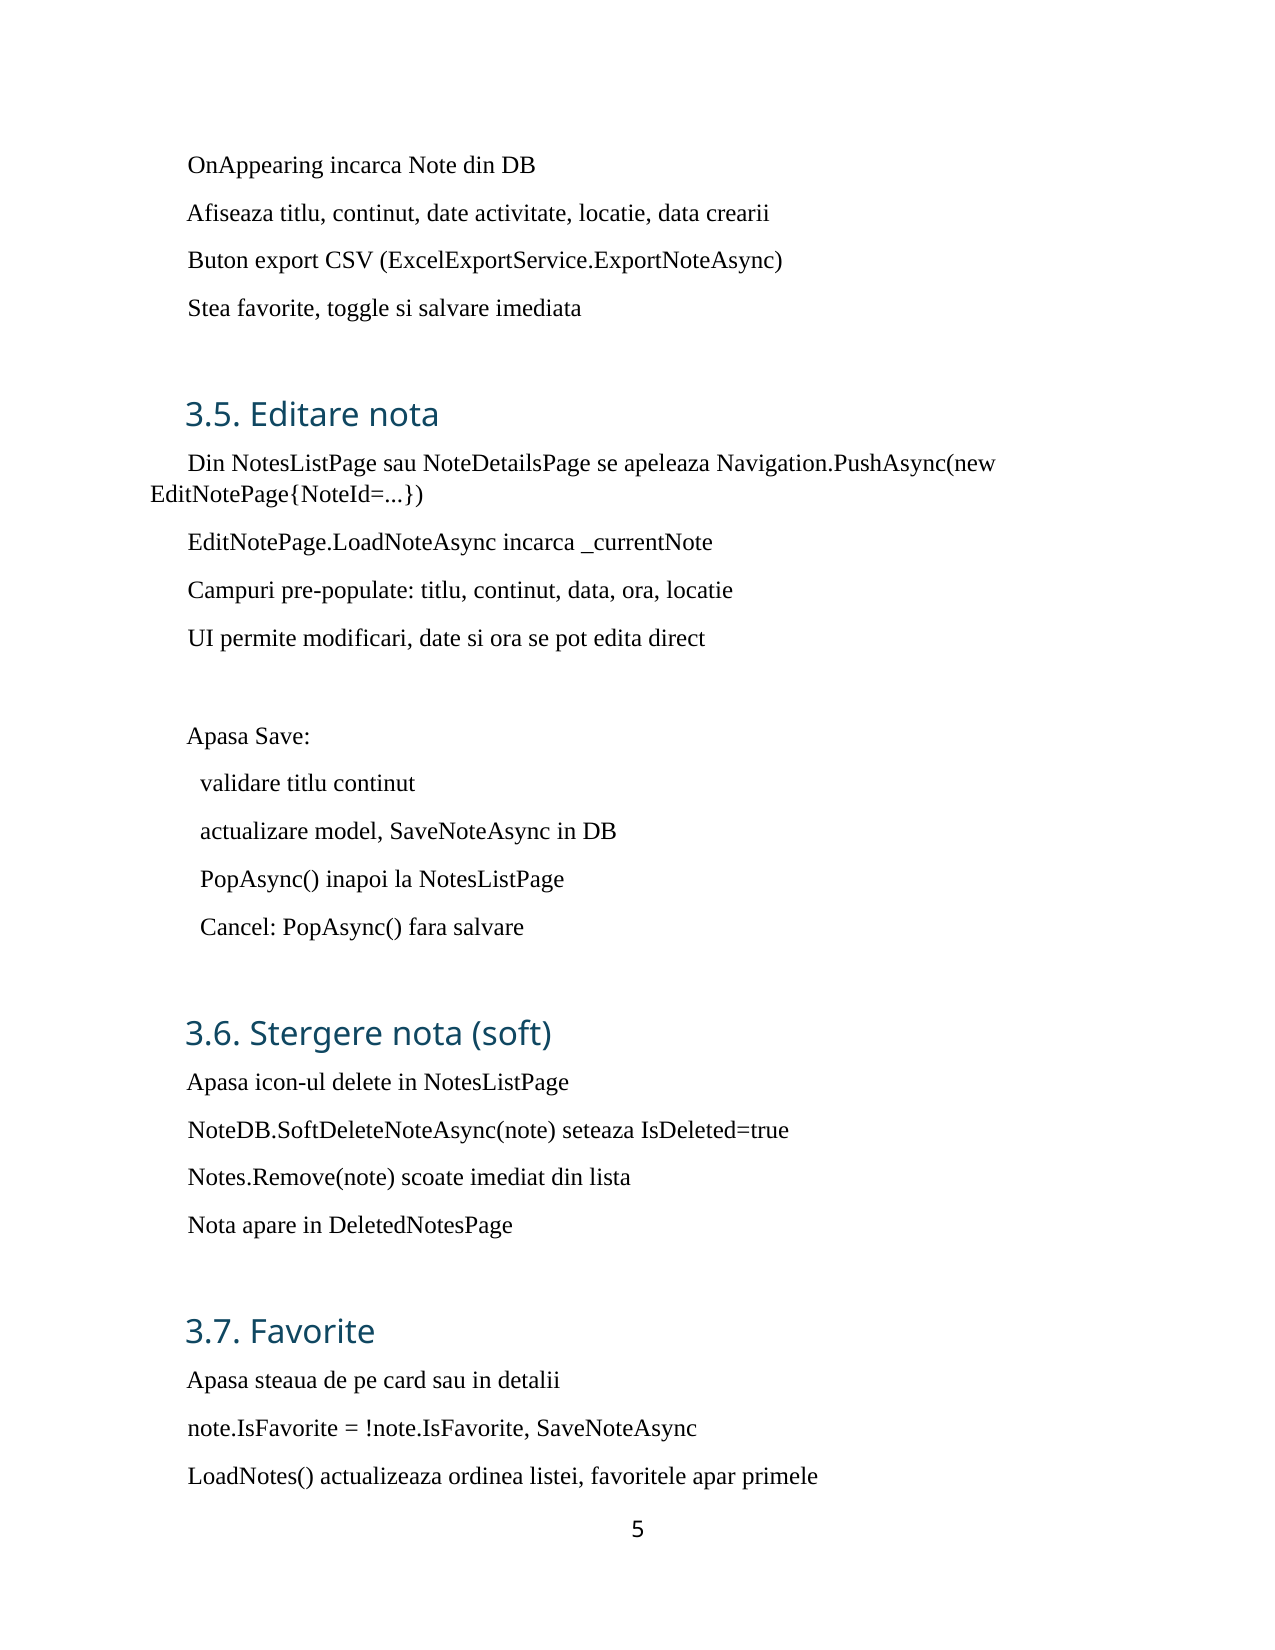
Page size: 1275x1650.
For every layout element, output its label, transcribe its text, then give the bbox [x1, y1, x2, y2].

text NoteDB.SoftDeleteNoteAsync(note) seteaza IsDeleted=true [150, 1115, 1125, 1143]
text Buton export CSV (ExcelExportService.ExportNoteAsync) [150, 245, 1125, 274]
text Cancel: PopAsync() fara salvare [150, 912, 1125, 940]
text Nota apare in DeletedNotesPage [150, 1210, 1125, 1239]
subtitle 3.6. Stergere nota (soft) [150, 1010, 1125, 1055]
subtitle 3.7. Favorite [150, 1308, 1125, 1354]
text EditNotePage.LoadNoteAsync incarca _currentNote [150, 527, 1125, 556]
text actualizare model, SaveNoteAsync in DB [150, 816, 1125, 845]
text Apasa icon-ul delete in NotesListPage [150, 1067, 1125, 1096]
text note.IsFavorite = !note.IsFavorite, SaveNoteAsync [150, 1413, 1125, 1442]
text UI permite modificari, date si ora se pot edita direct [150, 623, 1125, 651]
text Din NotesListPage sau NoteDetailsPage se apeleaza Navigation.PushAsync(new EditNotePage{NoteId=...}) [150, 448, 1125, 508]
text Stea favorite, toggle si salvare imediata [150, 293, 1125, 322]
text Campuri pre-populate: titlu, continut, data, ora, locatie [150, 575, 1125, 604]
text OnAppearing incarca Note din DB [150, 150, 1125, 179]
text Notes.Remove(note) scoate imediat din lista [150, 1162, 1125, 1191]
text Afiseaza titlu, continut, date activitate, locatie, data crearii [150, 198, 1125, 226]
text Apasa Save: [150, 721, 1125, 749]
subtitle 3.5. Editare nota [150, 391, 1125, 437]
text LoadNotes() actualizeaza ordinea listei, favoritele apar primele [150, 1461, 1125, 1490]
text Apasa steaua de pe card sau in detalii [150, 1366, 1125, 1394]
text validare titlu continut [150, 768, 1125, 797]
text PopAsync() inapoi la NotesListPage [150, 864, 1125, 893]
